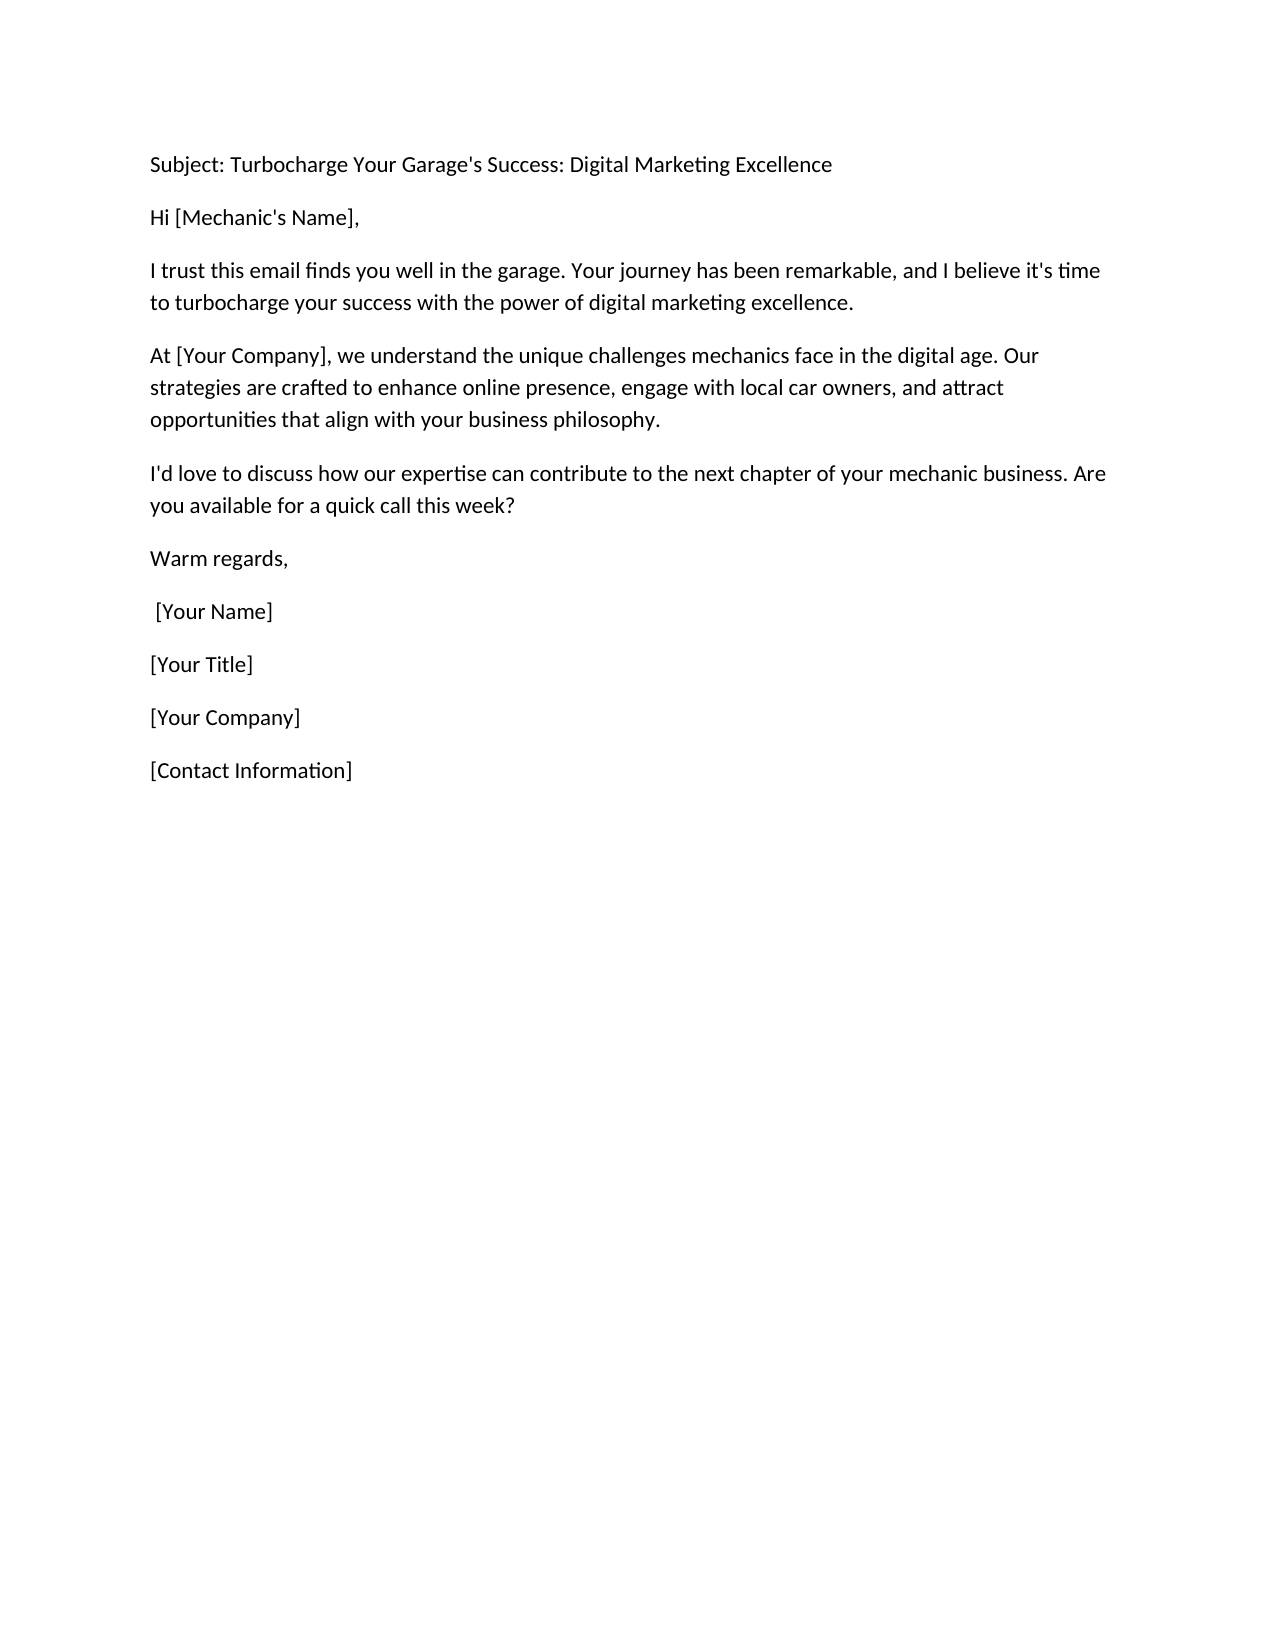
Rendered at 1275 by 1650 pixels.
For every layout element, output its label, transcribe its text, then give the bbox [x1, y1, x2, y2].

text [Your Name] [150, 597, 1125, 625]
text At [Your Company], we understand the unique challenges mechanics face in the digital age. Our strategies are crafted to enhance online presence, engage with local car owners, and attract opportunities that align with your business philosophy. [150, 341, 1125, 434]
text I trust this email finds you well in the garage. Your journey has been remarkable, and I believe it's time to turbocharge your success with the power of digital marketing excellence. [150, 256, 1125, 316]
text [Your Title] [150, 650, 1125, 678]
text Hi [Mechanic's Name], [150, 203, 1125, 231]
text Warm regards, [150, 544, 1125, 572]
text [Your Company] [150, 703, 1125, 731]
text [Contact Information] [150, 756, 1125, 784]
text Subject: Turbocharge Your Garage's Success: Digital Marketing Excellence [150, 150, 1125, 178]
text I'd love to discuss how our expertise can contribute to the next chapter of your mechanic business. Are you available for a quick call this week? [150, 459, 1125, 519]
